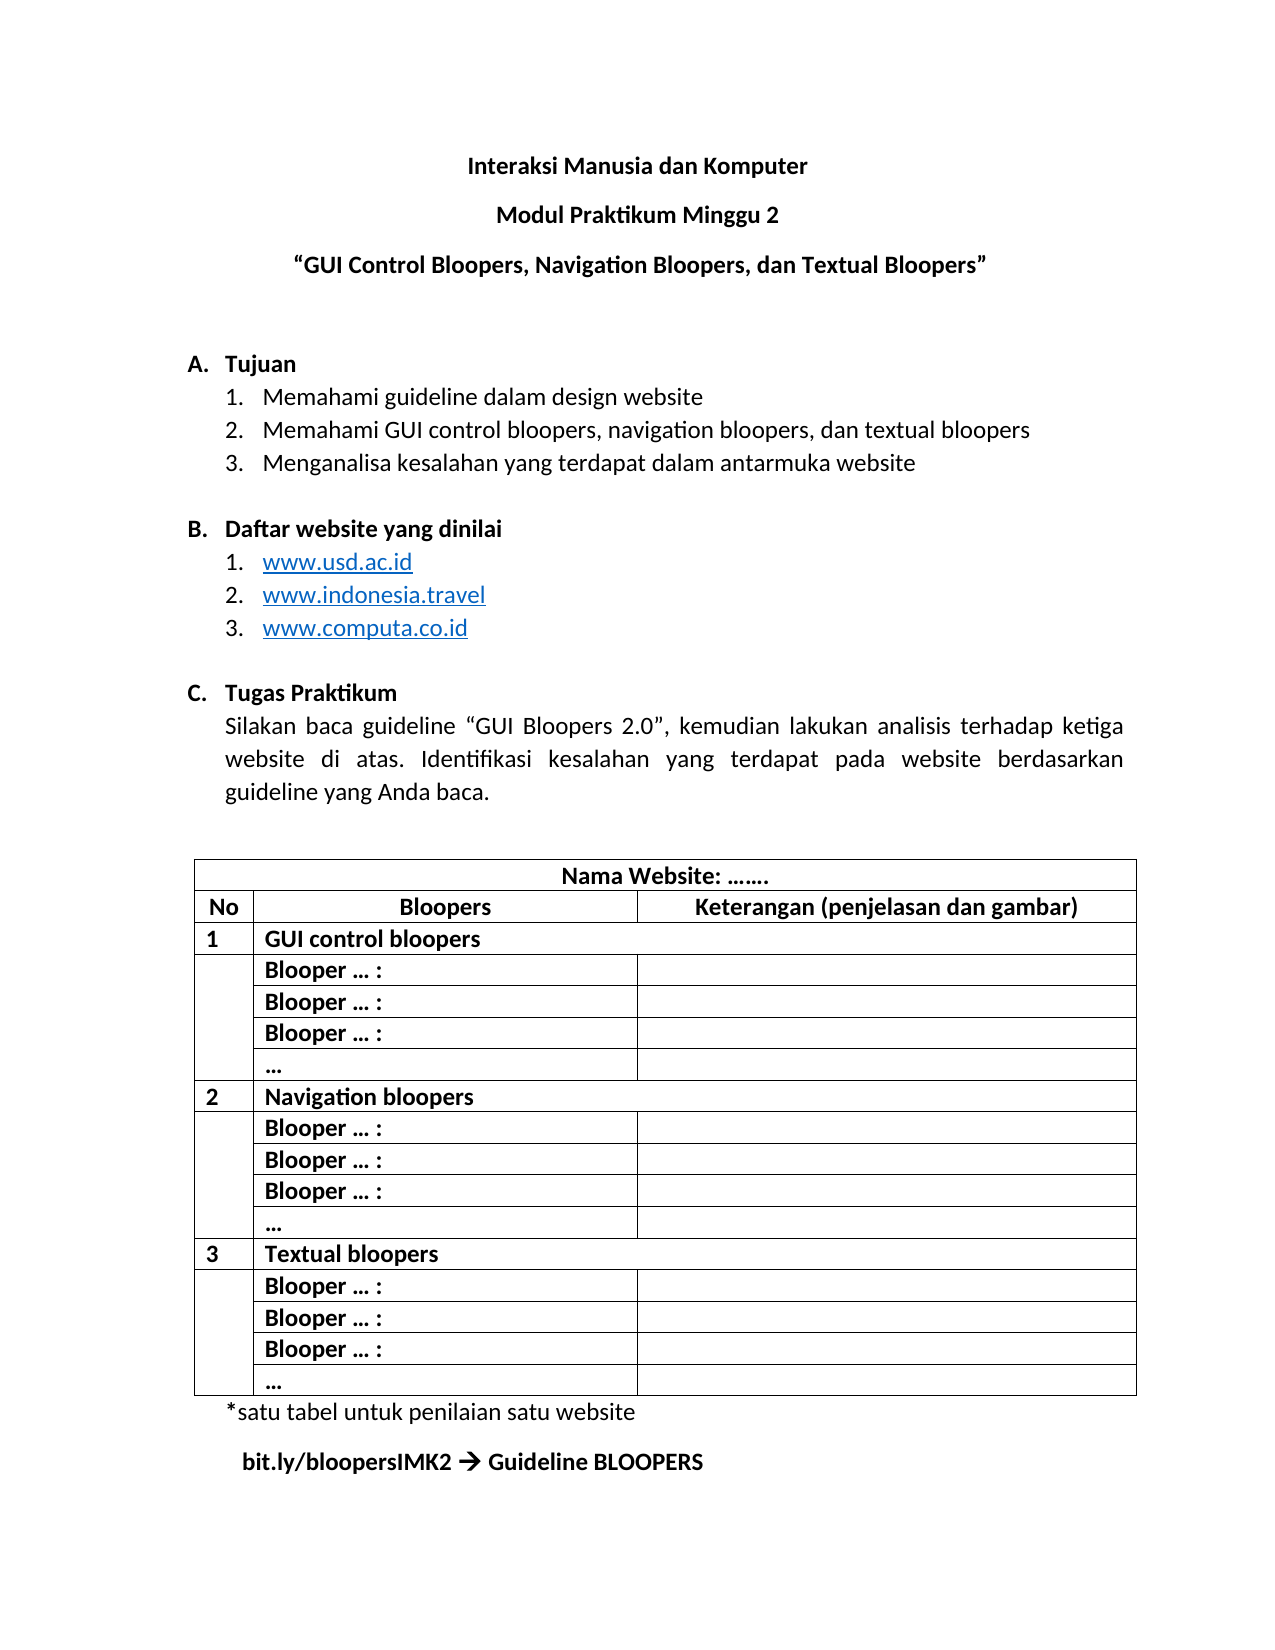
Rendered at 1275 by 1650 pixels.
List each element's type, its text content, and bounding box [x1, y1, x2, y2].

table_cell [638, 986, 1136, 1017]
table_cell Navigation bloopers [254, 1081, 1136, 1111]
list *satu tabel untuk penilaian satu website [225, 1396, 1125, 1427]
table_cell [638, 1018, 1136, 1048]
list www.computa.co.id [225, 612, 1125, 642]
table_cell [638, 1333, 1136, 1364]
table_cell 3 [195, 1239, 253, 1269]
table_cell Blooper … : [254, 955, 637, 985]
table_cell [638, 1302, 1136, 1332]
table_cell [638, 1049, 1136, 1080]
list Tugas Praktikum [187, 677, 1125, 708]
table_cell Blooper … : [254, 1175, 637, 1206]
text bit.ly/bloopersIMK2 Guideline BLOOPERS [225, 1446, 1125, 1476]
table_cell … [254, 1207, 637, 1237]
table_cell … [254, 1049, 637, 1080]
table_cell Keterangan (penjelasan dan gambar) [638, 891, 1136, 922]
table_cell [195, 955, 253, 1080]
table_cell [638, 1175, 1136, 1206]
list Silakan baca guideline “GUI Bloopers 2.0”, kemudian lakukan analisis terhadap ketiga website di atas. Identifikasi kesalahan yang terdapat pada website berdasarkan guideline yang Anda baca. [225, 710, 1125, 807]
table_cell Textual bloopers [254, 1239, 1136, 1269]
table_cell [195, 1270, 253, 1395]
text Modul Praktikum Minggu 2 [150, 199, 1125, 230]
table_header Nama Website: ……. [195, 860, 1136, 890]
table_cell [638, 955, 1136, 985]
table_cell [638, 1207, 1136, 1237]
list www.usd.ac.id [225, 546, 1125, 576]
table_cell [638, 1365, 1136, 1395]
table_cell [195, 1112, 253, 1237]
table_cell Blooper … : [254, 1018, 637, 1048]
list Tujuan [187, 348, 1125, 379]
table_cell Blooper … : [254, 1270, 637, 1301]
table_cell … [254, 1365, 637, 1395]
table_cell Blooper … : [254, 1112, 637, 1143]
list www.indonesia.travel [225, 579, 1125, 609]
table_cell [638, 1270, 1136, 1301]
table_cell GUI control bloopers [254, 923, 1136, 953]
text “GUI Control Bloopers, Navigation Bloopers, dan Textual Bloopers” [150, 249, 1125, 280]
table_cell Blooper … : [254, 1144, 637, 1174]
table_cell Blooper … : [254, 986, 637, 1017]
list Menganalisa kesalahan yang terdapat dalam antarmuka website [225, 447, 1125, 478]
table_cell No [195, 891, 253, 922]
table_cell Blooper … : [254, 1333, 637, 1364]
table_cell 1 [195, 923, 253, 953]
table_cell Bloopers [254, 891, 637, 922]
table_cell [638, 1144, 1136, 1174]
text Interaksi Manusia dan Komputer [150, 150, 1125, 181]
table_cell [638, 1112, 1136, 1143]
list Memahami GUI control bloopers, navigation bloopers, dan textual bloopers [225, 414, 1125, 445]
table_cell Blooper … : [254, 1302, 637, 1332]
list Daftar website yang dinilai [187, 513, 1125, 543]
table_cell 2 [195, 1081, 253, 1111]
list Memahami guideline dalam design website [225, 381, 1125, 412]
